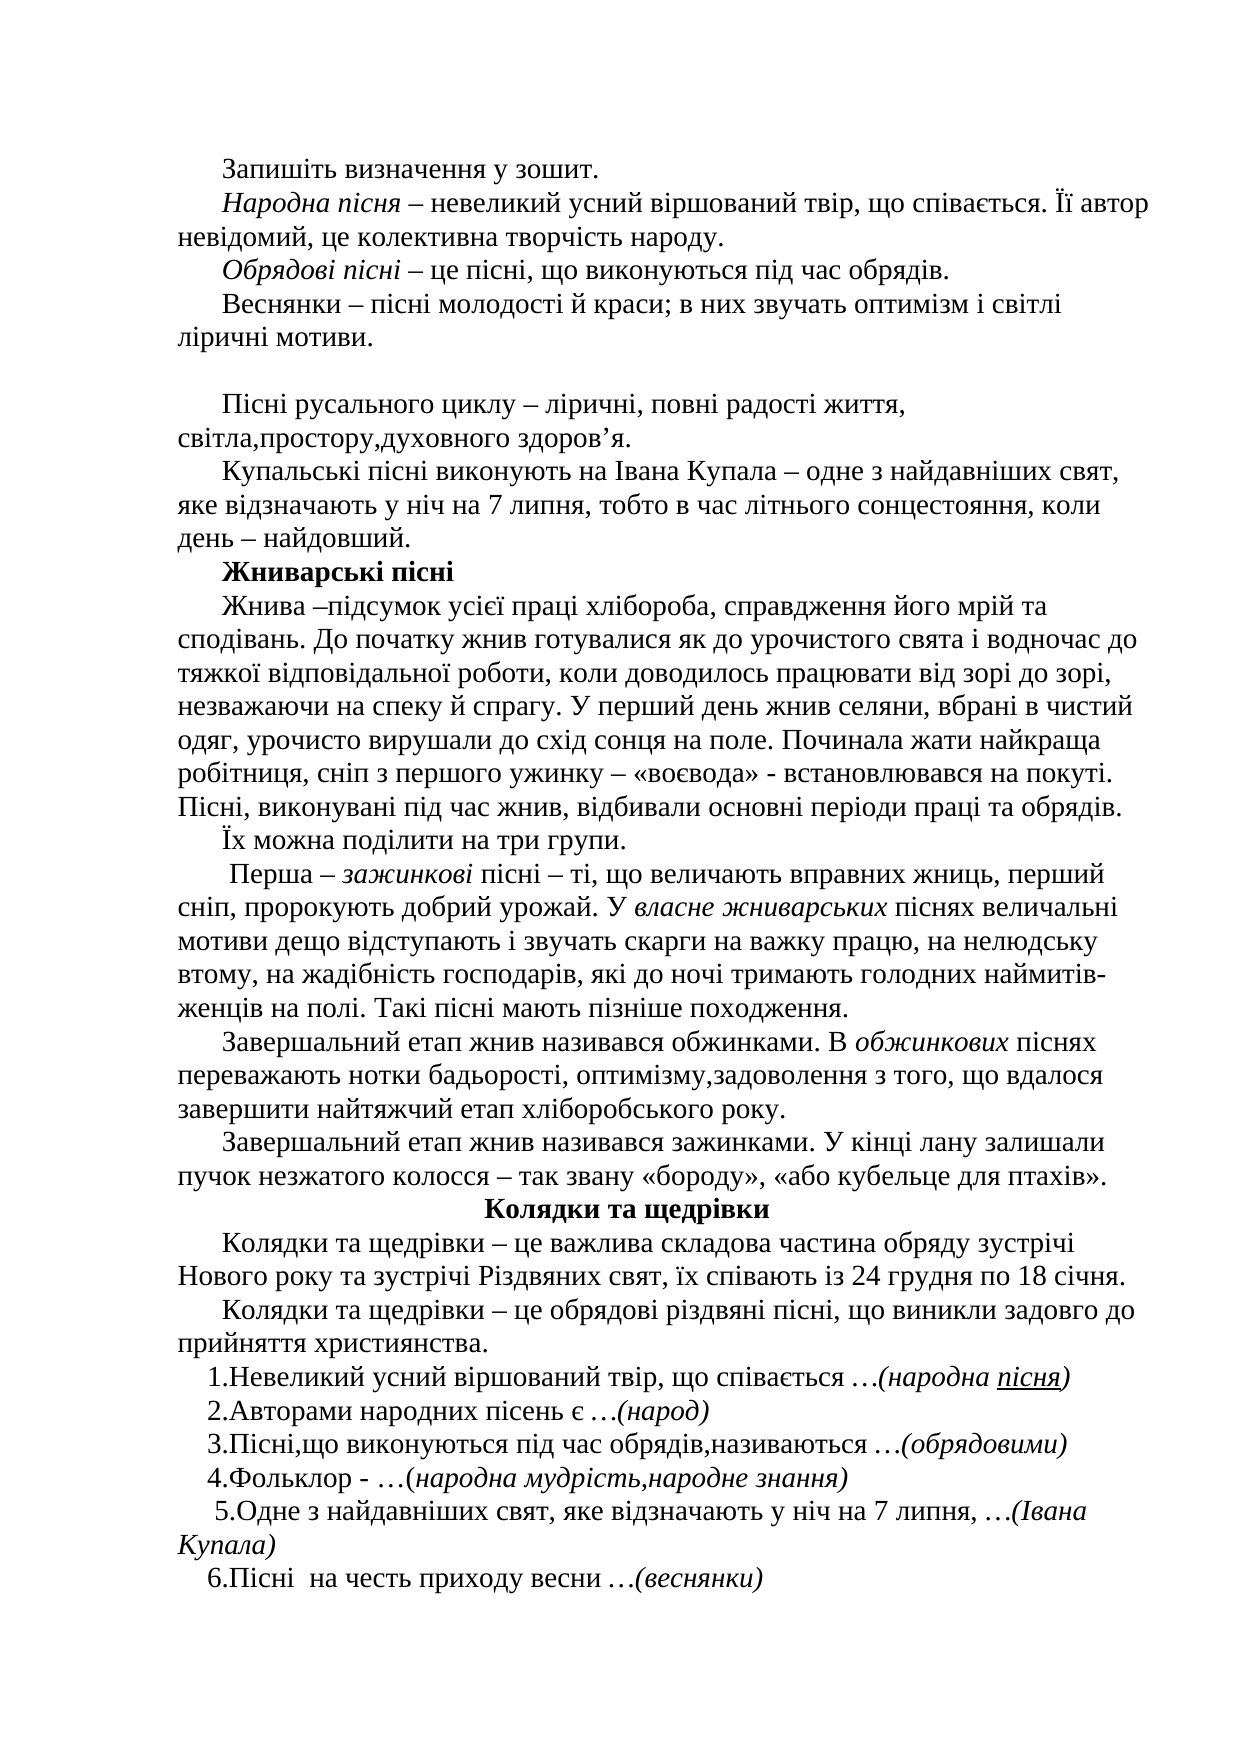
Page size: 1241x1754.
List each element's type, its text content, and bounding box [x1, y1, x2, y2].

text Перша – зажинкові пісні – ті, що величають вправних жниць, перший сніп, пророкують добрий урожай. У власне жниварських піснях величальні мотиви дещо відступають і звучать скарги на важку працю, на нелюдську втому, на жадібність господарів, які до ночі тримають голодних наймитів-женців на полі. Такі пісні мають пізніше походження. [177, 856, 1152, 1024]
text 4.Фольклор - …(народна мудрість,народне знання) [177, 1460, 1152, 1493]
text Запишіть визначення у зошит. [177, 152, 1152, 185]
text Їх можна поділити на три групи. [177, 822, 1152, 856]
text 5.Одне з найдавніших свят, яке відзначають у ніч на 7 липня, …(Івана Купала) [177, 1493, 1152, 1560]
text 2.Авторами народних пісень є …(народ) [177, 1393, 1152, 1426]
text 6.Пісні на честь приходу весни …(веснянки) [177, 1560, 1152, 1594]
text Колядки та щедрівки [177, 1191, 1152, 1225]
text Пісні русального циклу – ліричні, повні радості життя, світла,простору,духовного здоров’я. [177, 386, 1152, 453]
text 1.Невеликий усний віршований твір, що співається …(народна пісня) [177, 1359, 1152, 1393]
text Завершальний етап жнив називався зажинками. У кінці лану залишали пучок незжатого колосся – так звану «бороду», «або кубельце для птахів». [177, 1124, 1152, 1191]
text Народна пісня – невеликий усний віршований твір, що співається. Її автор невідомий, це колективна творчість народу. [177, 185, 1152, 252]
text Веснянки – пісні молодості й краси; в них звучать оптимізм і світлі ліричні мотиви. [177, 286, 1152, 353]
text Купальські пісні виконують на Івана Купала – одне з найдавніших свят, яке відзначають у ніч на 7 липня, тобто в час літнього сонцестояння, коли день – найдовший. [177, 453, 1152, 554]
text Колядки та щедрівки – це важлива складова частина обряду зустрічі Нового року та зустрічі Різдвяних свят, їх співають із 24 грудня по 18 січня. [177, 1225, 1152, 1292]
text Колядки та щедрівки – це обрядові різдвяні пісні, що виникли задовго до прийняття християнства. [177, 1292, 1152, 1359]
text Жнива –підсумок усієї праці хлібороба, справдження його мрій та сподівань. До початку жнив готувалися як до урочистого свята і водночас до тяжкої відповідальної роботи, коли доводилось працювати від зорі до зорі, незважаючи на спеку й спрагу. У перший день жнив селяни, вбрані в чистий одяг, урочисто вирушали до схід сонця на поле. Починала жати найкраща робітниця, сніп з першого ужинку – «воєвода» - встановлювався на покуті. Пісні, виконувані під час жнив, відбивали основні періоди праці та обрядів. [177, 588, 1152, 822]
text Завершальний етап жнив називався обжинками. В обжинкових піснях переважають нотки бадьорості, оптимізму,задоволення з того, що вдалося завершити найтяжчий етап хліборобського року. [177, 1024, 1152, 1124]
text Жниварські пісні [177, 554, 1152, 588]
text 3.Пісні,що виконуються під час обрядів,називаються …(обрядовими) [177, 1426, 1152, 1460]
text Обрядові пісні – це пісні, що виконуються під час обрядів. [177, 252, 1152, 286]
